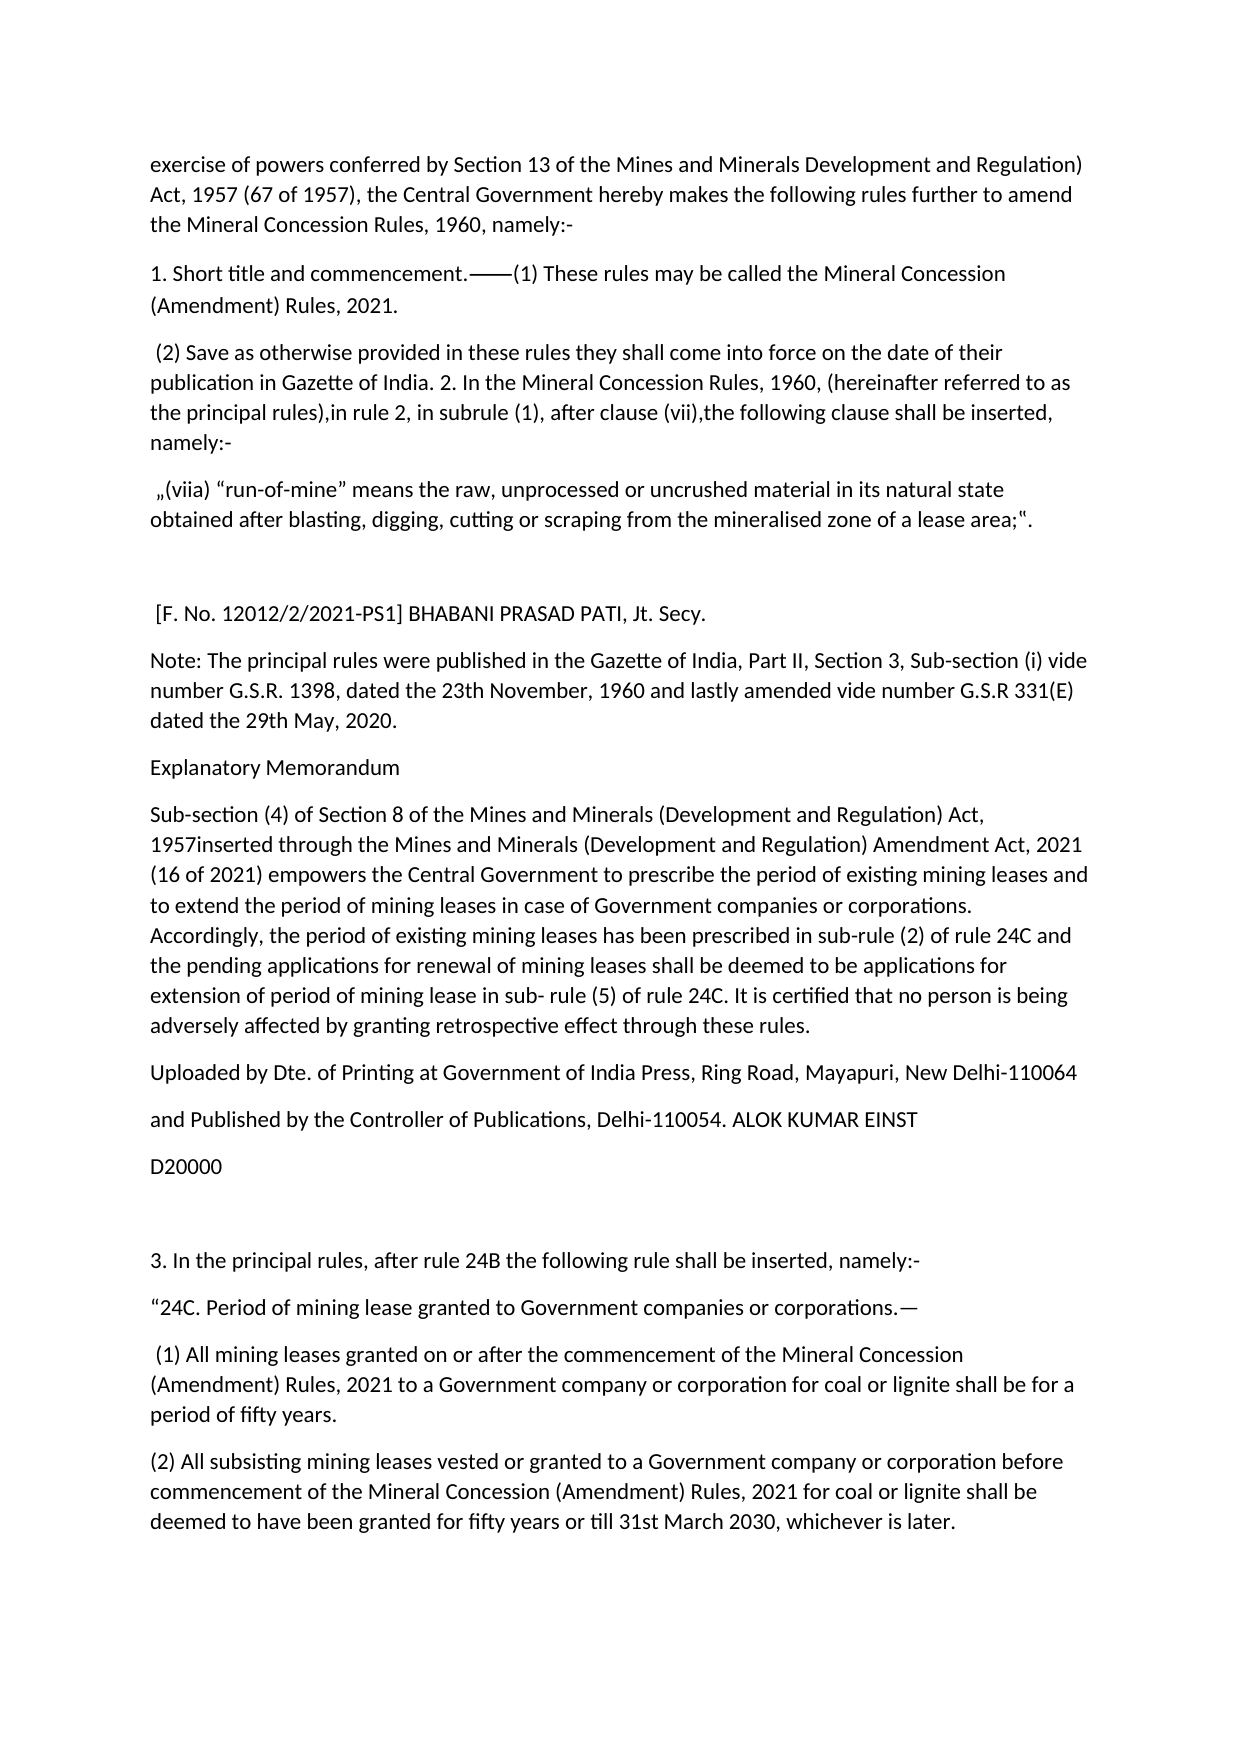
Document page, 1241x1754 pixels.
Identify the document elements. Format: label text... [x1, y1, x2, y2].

text 3. In the principal rules, after rule 24B the following rule shall be inserted, namely:- [150, 1246, 1090, 1274]
text (2) Save as otherwise provided in these rules they shall come into force on the date of their publication in Gazette of India. 2. In the Mineral Concession Rules, 1960, (hereinafter referred to as the principal rules),in rule 2, in subrule (1), after clause (vii),the following clause shall be inserted, namely:- [150, 338, 1090, 456]
text (2) All subsisting mining leases vested or granted to a Government company or corporation before commencement of the Mineral Concession (Amendment) Rules, 2021 for coal or lignite shall be deemed to have been granted for fifty years or till 31st March 2030, whichever is later. [150, 1447, 1090, 1535]
text (1) All mining leases granted on or after the commencement of the Mineral Concession (Amendment) Rules, 2021 to a Government company or corporation for coal or lignite shall be for a period of fifty years. [150, 1340, 1090, 1428]
text Sub-section (4) of Section 8 of the Mines and Minerals (Development and Regulation) Act, 1957inserted through the Mines and Minerals (Development and Regulation) Amendment Act, 2021 (16 of 2021) empowers the Central Government to prescribe the period of existing mining leases and to extend the period of mining leases in case of Government companies or corporations. Accordingly, the period of existing mining leases has been prescribed in sub-rule (2) of rule 24C and the pending applications for renewal of mining leases shall be deemed to be applications for extension of period of mining lease in sub- rule (5) of rule 24C. It is certified that no person is being adversely affected by granting retrospective effect through these rules. [150, 800, 1090, 1039]
text exercise of powers conferred by Section 13 of the Mines and Minerals Development and Regulation) Act, 1957 (67 of 1957), the Central Government hereby makes the following rules further to amend the Mineral Concession Rules, 1960, namely:- [150, 150, 1090, 238]
text and Published by the Controller of Publications, Delhi-110054. ALOK KUMAR EINST [150, 1105, 1090, 1133]
text “24C. Period of mining lease granted to Government companies or corporations.— [150, 1293, 1090, 1321]
text 1. Short title and commencement.⸺(1) These rules may be called the Mineral Concession (Amendment) Rules, 2021. [150, 257, 1090, 319]
text „(viia) “run-of-mine” means the raw, unprocessed or uncrushed material in its natural state obtained after blasting, digging, cutting or scraping from the mineralised zone of a lease area;‟. [150, 475, 1090, 533]
text Uploaded by Dte. of Printing at Government of India Press, Ring Road, Mayapuri, New Delhi-110064 [150, 1058, 1090, 1086]
text Explanatory Memorandum [150, 753, 1090, 781]
text D20000 [150, 1152, 1090, 1180]
text Note: The principal rules were published in the Gazette of India, Part II, Section 3, Sub-section (i) vide number G.S.R. 1398, dated the 23th November, 1960 and lastly amended vide number G.S.R 331(E) dated the 29th May, 2020. [150, 646, 1090, 734]
text [F. No. 12012/2/2021-PS1] BHABANI PRASAD PATI, Jt. Secy. [150, 599, 1090, 627]
